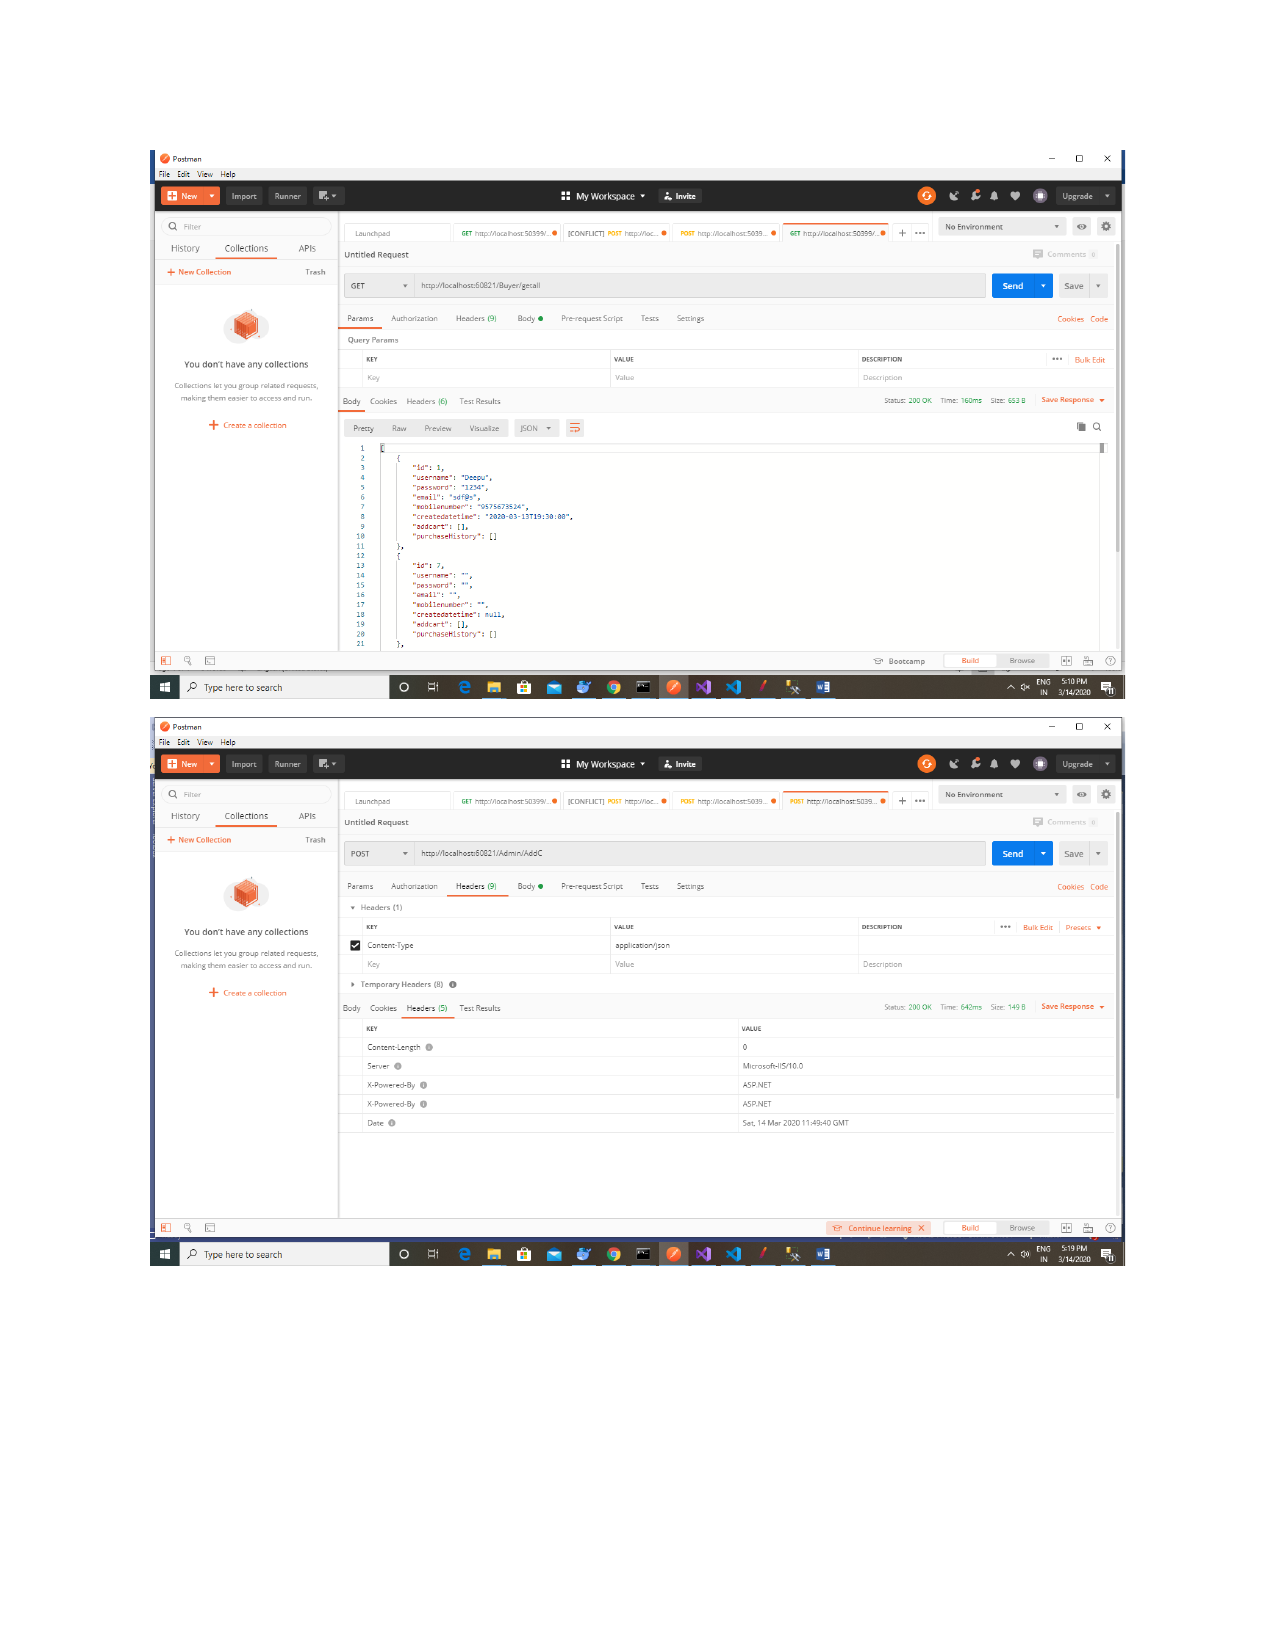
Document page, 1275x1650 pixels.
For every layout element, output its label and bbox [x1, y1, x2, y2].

picture [150, 150, 1125, 699]
picture [150, 717, 1125, 1266]
